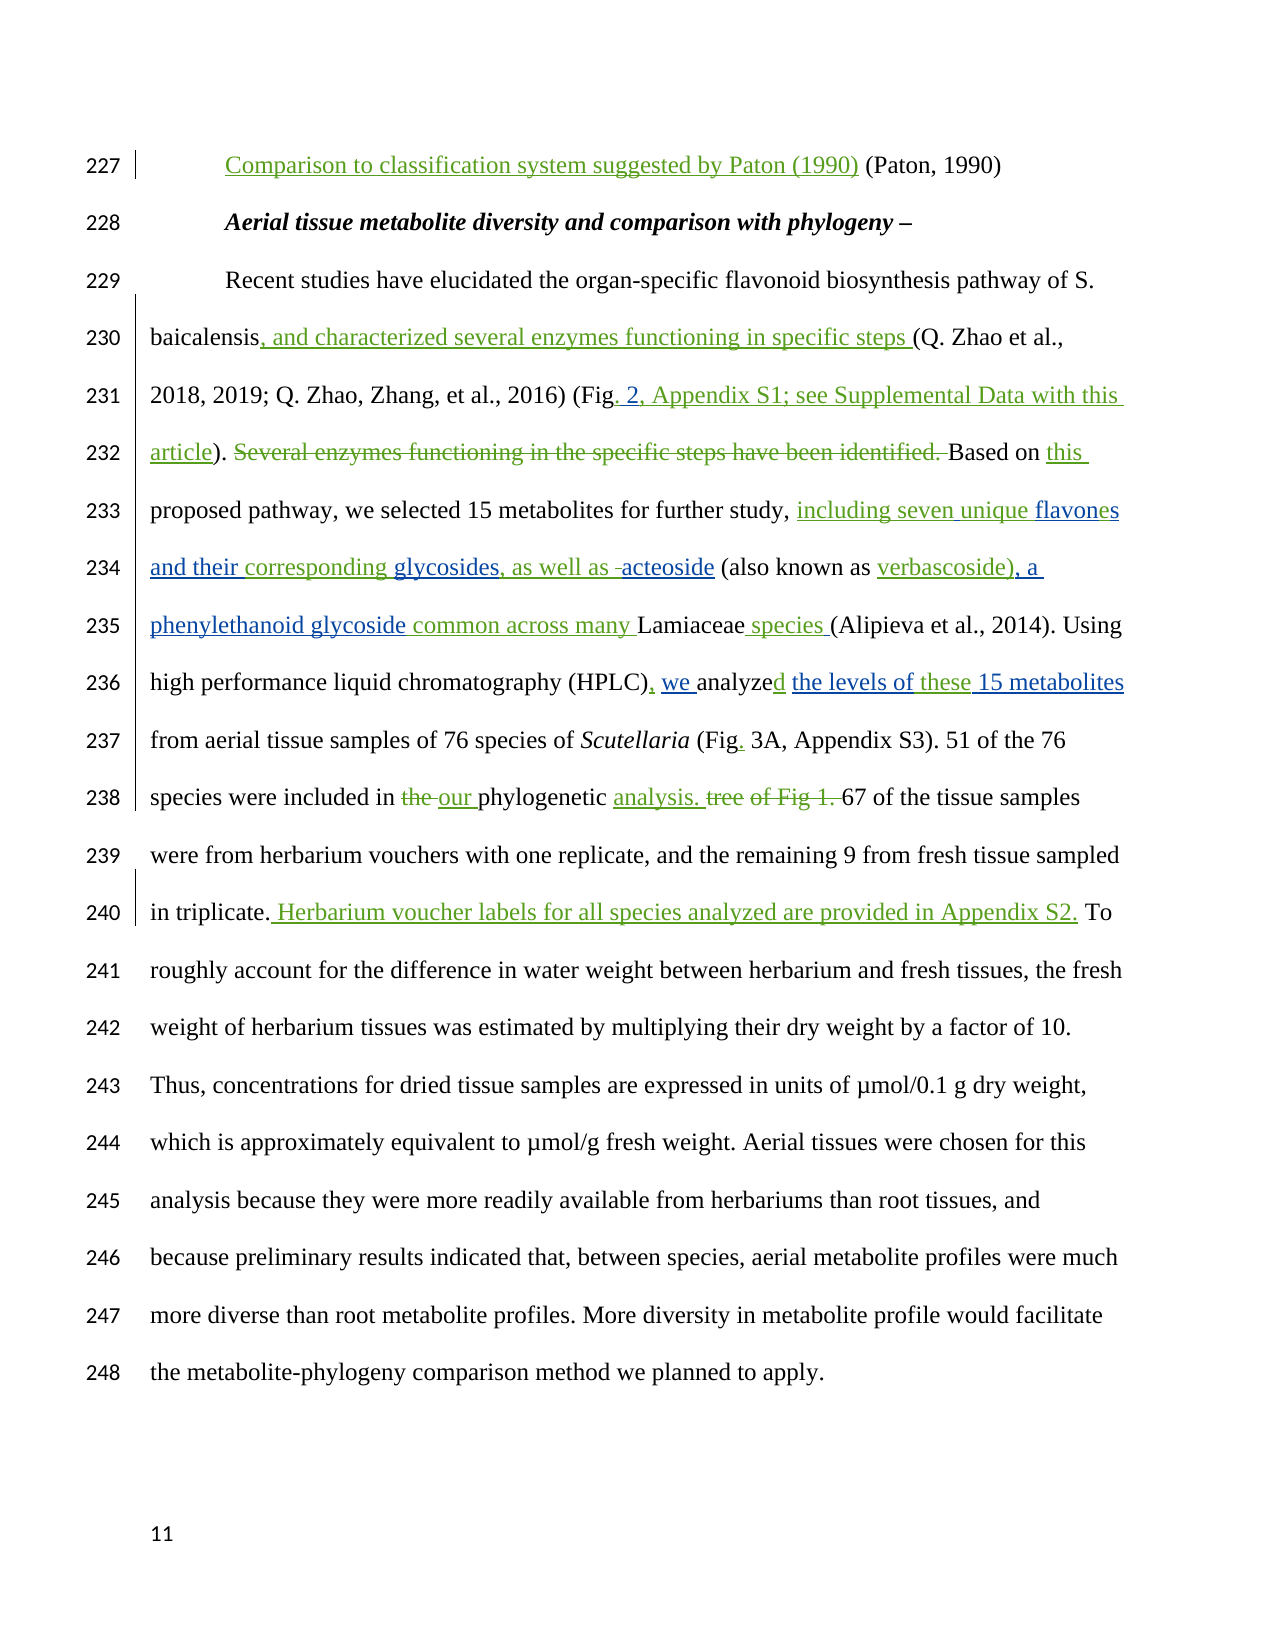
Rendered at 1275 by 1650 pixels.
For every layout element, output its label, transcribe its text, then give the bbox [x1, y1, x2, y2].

text Recent studies have elucidated the organ-specific flavonoid biosynthesis pathway of S. baicalensis(Q. Zhao et al., 2018, 2019; Q. Zhao, Zhang, et al., 2016) (Fig). Based on proposed pathway, we selected 15 metabolites for further study, (also known as Lamiaceae(Alipieva et al., 2014). Using high performance liquid chromatography (HPLC) analyze from aerial tissue samples of 76 species of Scutellaria (Fig 3A, Appendix S3). 51 of the 76 species were included in phylogenetic 67 of the tissue samples were from herbarium vouchers with one replicate, and the remaining 9 from fresh tissue sampled in triplicate. To roughly account for the difference in water weight between herbarium and fresh tissues, the fresh weight of herbarium tissues was estimated by multiplying their dry weight by a factor of 10. Thus, concentrations for dried tissue samples are expressed in units of µmol/0.1 g dry weight, which is approximately equivalent to µmol/g fresh weight. Aerial tissues were chosen for this analysis because they were more readily available from herbariums than root tissues, and because preliminary results indicated that, between species, aerial metabolite profiles were much more diverse than root metabolite profiles. More diversity in metabolite profile would facilitate the metabolite-phylogeny comparison method we planned to apply. [150, 265, 1125, 1386]
text Aerial tissue metabolite diversity and comparison with phylogeny – [150, 207, 1125, 236]
text (Paton, 1990) [150, 150, 1125, 179]
